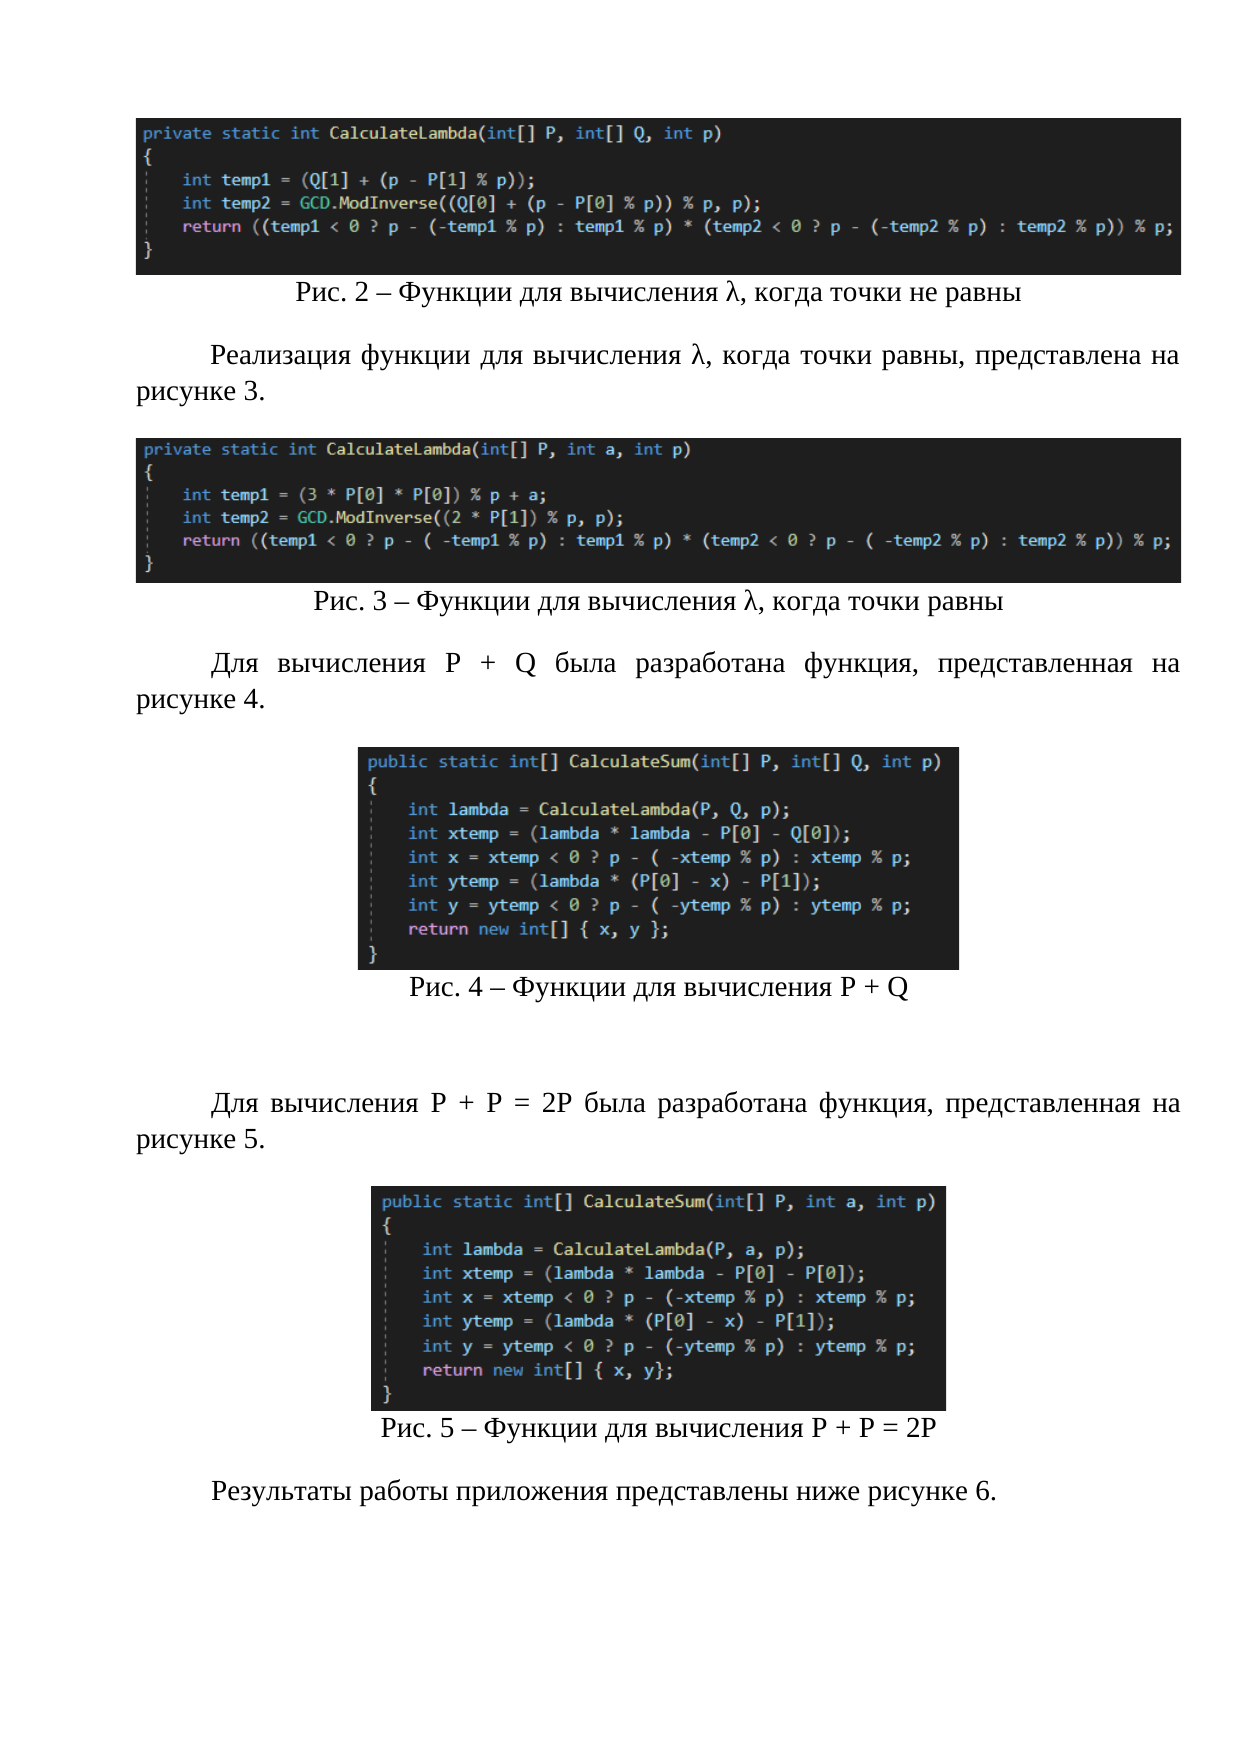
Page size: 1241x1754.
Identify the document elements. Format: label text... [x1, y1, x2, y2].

text Рис. 4 – Функции для вычисления P + Q [136, 969, 1181, 1003]
text Рис. 3 – Функции для вычисления λ, когда точки равны [136, 583, 1181, 616]
picture [135, 438, 1182, 583]
picture [135, 118, 1182, 275]
text Рис. 2 – Функции для вычисления λ, когда точки не равны [136, 275, 1181, 308]
text Для вычисления P + Q была разработана функция, представленная на рисунке 4. [136, 646, 1181, 715]
text Для вычисления P + P = 2P была разработана функция, представленная на рисунке 5. [136, 1085, 1181, 1155]
picture [371, 1186, 947, 1411]
text Результаты работы приложения представлены ниже рисунке 6. [136, 1473, 1181, 1506]
text Рис. 5 – Функции для вычисления P + P = 2P [136, 1410, 1181, 1444]
picture [357, 747, 960, 970]
text Реализация функции для вычисления λ, когда точки равны, представлена на рисунке 3. [136, 337, 1181, 407]
